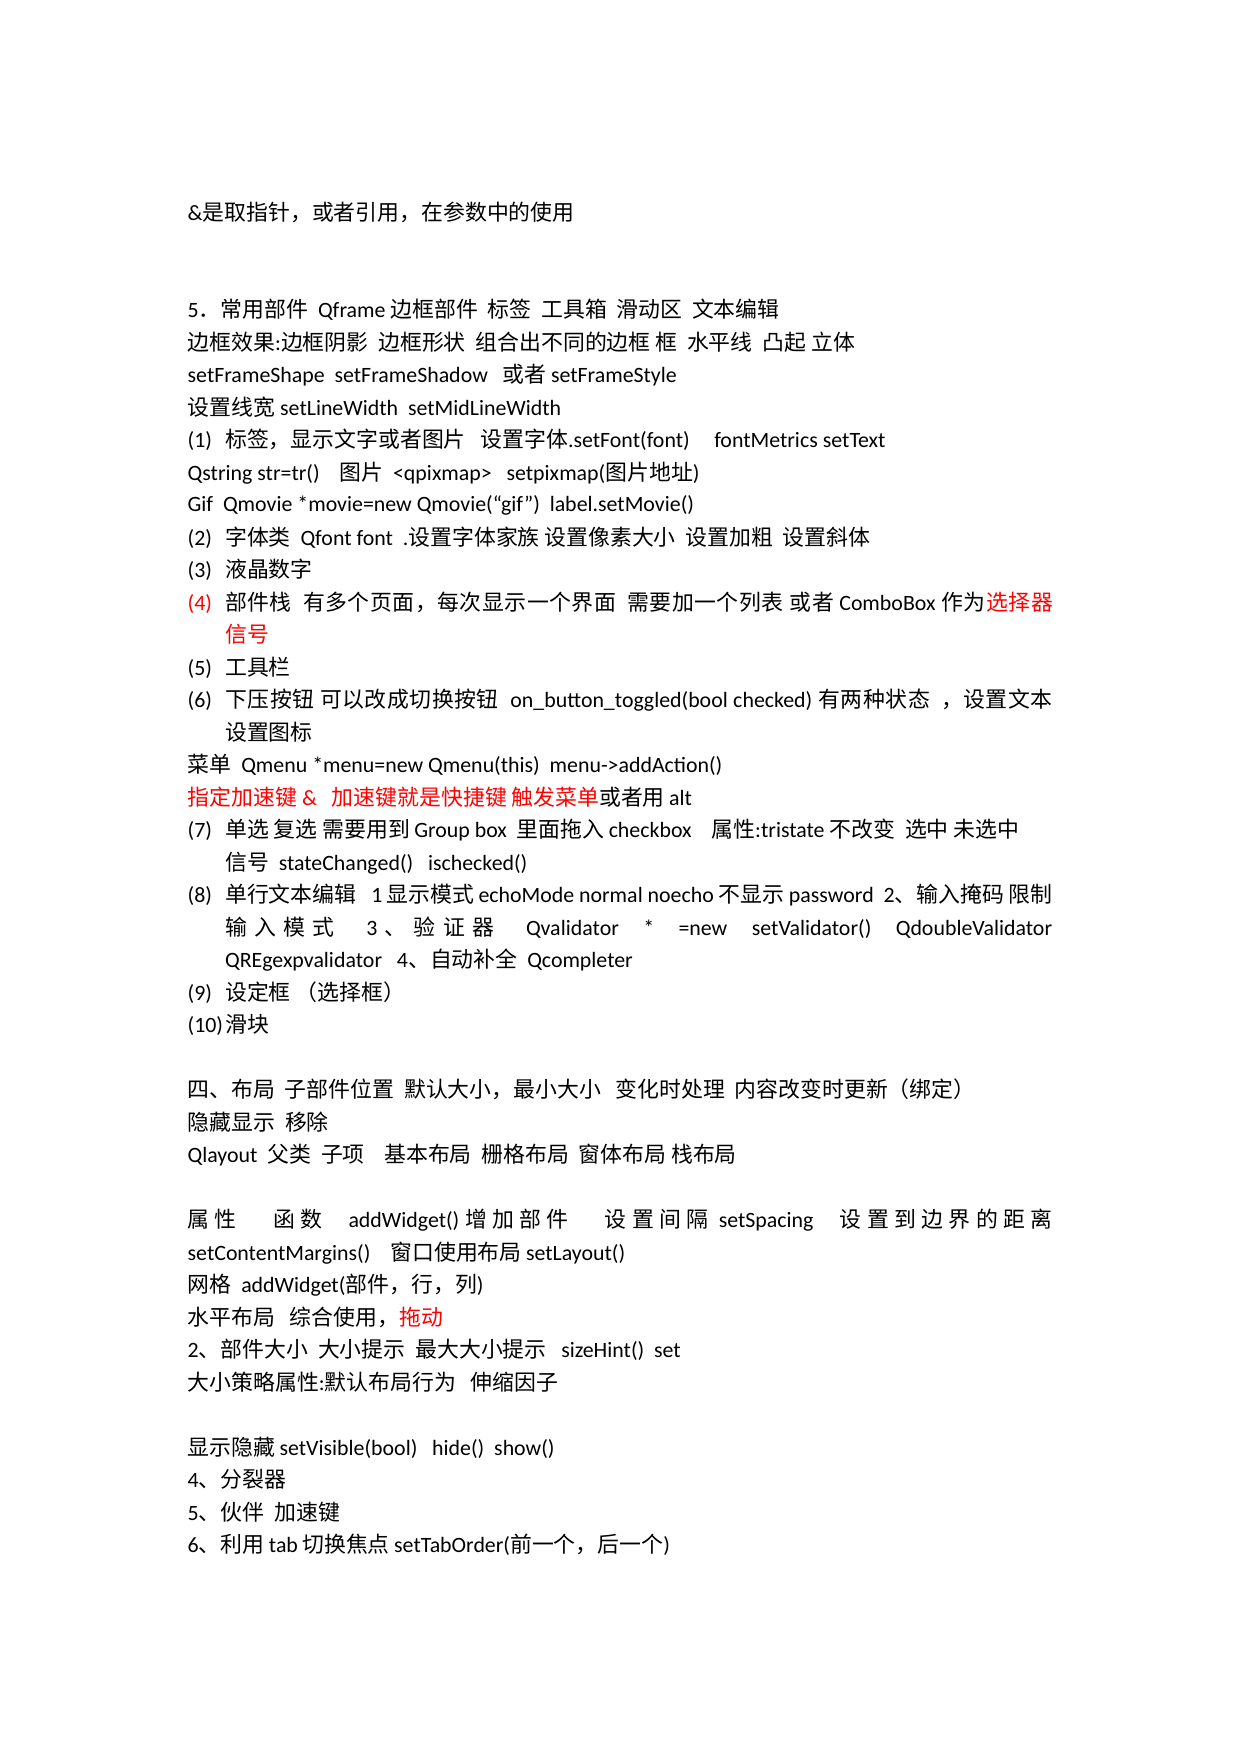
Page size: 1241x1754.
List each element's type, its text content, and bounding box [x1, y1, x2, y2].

text Qlayout 父类 子项 基本布局 栅格布局 窗体布局 栈布局 [187, 1137, 1053, 1169]
list 信号 stateChanged() ischecked() [225, 844, 1053, 877]
text 5．常用部件 Qframe 边框部件 标签 工具箱 滑动区 文本编辑 [187, 292, 1053, 324]
text 5、伙伴 加速键 [187, 1494, 1053, 1527]
text 边框效果:边框阴影 边框形状 组合出不同的边框 框 水平线 凸起 立体 [187, 324, 1053, 357]
text 菜单 Qmenu *menu=new Qmenu(this) menu->addAction() [187, 747, 1053, 779]
list 字体类 Qfont font .设置字体家族 设置像素大小 设置加粗 设置斜体 [187, 519, 1053, 552]
text 属性 函数 addWidget()增加部件 设置间隔setSpacing 设置到边界的距离setContentMargins() 窗口使用布局setLayout() [187, 1202, 1053, 1267]
text &是取指针，或者引用，在参数中的使用 [187, 194, 1053, 227]
list 单行文本编辑 1显示模式echoMode normal noecho不显示 password 2、输入掩码 限制 输入模式 3、验证器 Qvalidator * =new setValidator() QdoubleValidator QREgexpvalidator 4、自动补全 Qcompleter [187, 877, 1053, 974]
text 水平布局 综合使用，拖动 [187, 1299, 1053, 1332]
text 6、利用tab切换焦点setTabOrder(前一个，后一个) [187, 1527, 1053, 1559]
text 指定加速键 & 加速键就是快捷键 触发菜单或者用alt [187, 779, 1053, 812]
list 部件栈 有多个页面，每次显示一个界面 需要加一个列表 或者ComboBox 作为选择器 信号 [187, 584, 1053, 649]
text 网格 addWidget(部件，行，列) [187, 1267, 1053, 1299]
list 工具栏 [187, 649, 1053, 682]
list 下压按钮 可以改成切换按钮 on_button_toggled(bool checked) 有两种状态 ，设置文本 设置图标 [187, 682, 1053, 747]
text 4、分裂器 [187, 1462, 1053, 1494]
text 大小策略属性:默认布局行为 伸缩因子 [187, 1364, 1053, 1397]
list 设定框 （选择框） [187, 974, 1053, 1007]
text 隐藏显示 移除 [187, 1104, 1053, 1137]
list 单选 复选 需要用到Group box 里面拖入checkbox 属性:tristate 不改变 选中 未选中 [187, 812, 1053, 844]
list 滑块 [187, 1007, 1053, 1039]
text 四、布局 子部件位置 默认大小，最小大小 变化时处理 内容改变时更新（绑定） [187, 1072, 1053, 1104]
text 设置线宽 setLineWidth setMidLineWidth [187, 389, 1053, 422]
text Qstring str=tr() 图片 <qpixmap> setpixmap(图片地址) [187, 454, 1053, 487]
list 标签，显示文字或者图片 设置字体.setFont(font) fontMetrics setText [187, 422, 1053, 454]
text 2、部件大小 大小提示 最大大小提示 sizeHint() set [187, 1332, 1053, 1364]
list 液晶数字 [187, 552, 1053, 584]
text setFrameShape setFrameShadow 或者setFrameStyle [187, 357, 1053, 389]
text Gif Qmovie *movie=new Qmovie(“gif”) label.setMovie() [187, 487, 1053, 519]
text 显示隐藏setVisible(bool) hide() show() [187, 1429, 1053, 1462]
